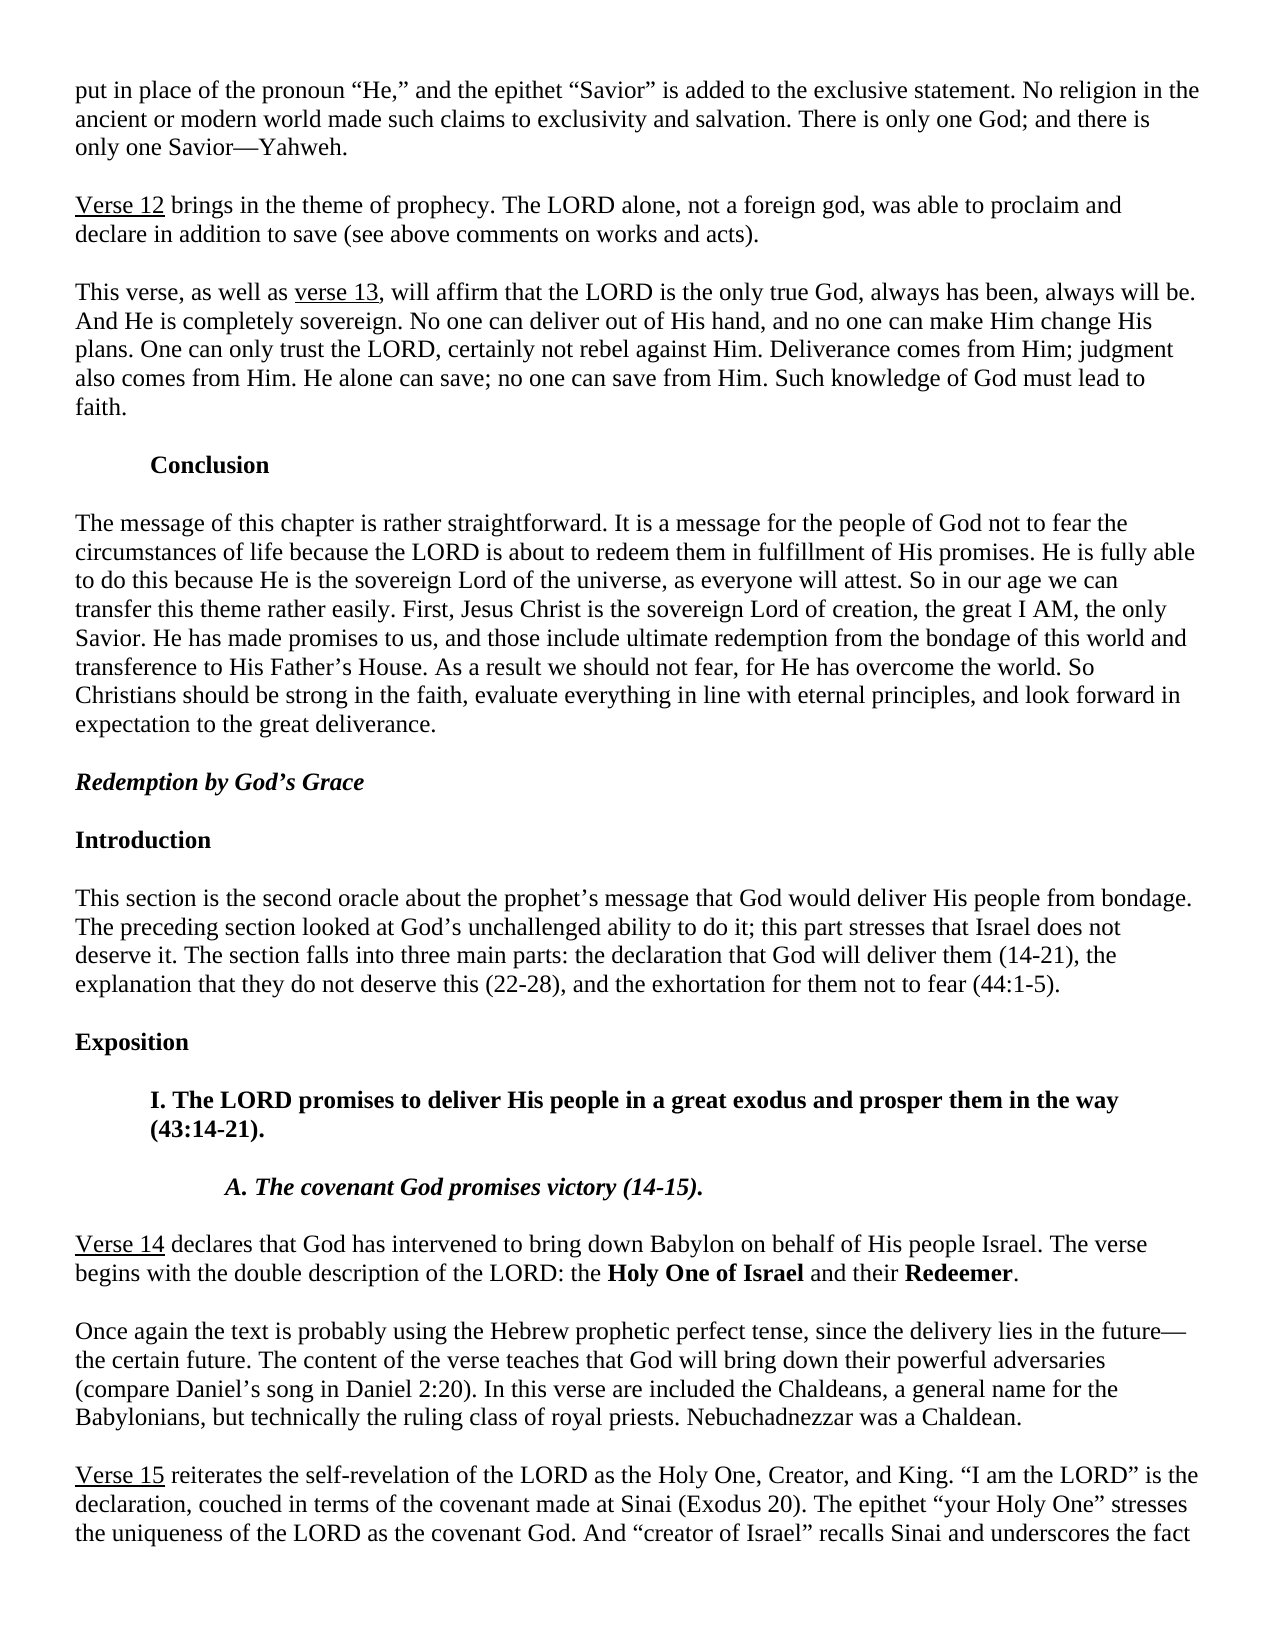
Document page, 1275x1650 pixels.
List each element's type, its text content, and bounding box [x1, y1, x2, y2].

text This verse, as well as verse 13, will affirm that the LORD is the only true God, always has been, always will be. And He is completely sovereign. No one can deliver out of His hand, and no one can make Him change His plans. One can only trust the LORD, certainly not rebel against Him. Deliverance comes from Him; judgment also comes from Him. He alone can save; no one can save from Him. Such knowledge of God must lead to faith. [75, 277, 1200, 421]
text Verse 14 declares that God has intervened to bring down Babylon on behalf of His people Israel. The verse begins with the double description of the LORD: the Holy One of Israel and their Redeemer. [75, 1229, 1200, 1287]
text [75, 1460, 1200, 1547]
text This section is the second oracle about the prophet’s message that God would deliver His people from bondage. The preceding section looked at God’s unchallenged ability to do it; this part stresses that Israel does not deserve it. The section falls into three main parts: the declaration that God will deliver them (14-21), the explanation that they do not deserve this (22-28), and the exhortation for them not to fear (44:1-5). [75, 883, 1200, 998]
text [75, 75, 1200, 161]
text Verse 12 brings in the theme of prophecy. The LORD alone, not a foreign god, was able to proclaim and declare in addition to save (see above comments on works and acts). [75, 190, 1200, 248]
text The message of this chapter is rather straightforward. It is a message for the people of God not to fear the circumstances of life because the LORD is about to redeem them in fulfillment of His promises. He is fully able to do this because He is the sovereign Lord of the universe, as everyone will attest. So in our age we can transfer this theme rather easily. First, Jesus Christ is the sovereign Lord of creation, the great I AM, the only Savior. He has made promises to us, and those include ultimate redemption from the bondage of this world and transference to His Father’s House. As a result we should not fear, for He has overcome the world. So Christians should be strong in the faith, evaluate everything in line with eternal principles, and look forward in expectation to the great deliverance. [75, 508, 1200, 738]
subtitle Exposition [75, 1027, 1200, 1056]
subtitle Conclusion [150, 450, 1200, 479]
subtitle A. The covenant God promises victory (14-15). [225, 1172, 1200, 1200]
text Once again the text is probably using the Hebrew prophetic perfect tense, since the delivery lies in the future—the certain future. The content of the verse teaches that God will bring down their powerful adversaries (compare Daniel’s song in Daniel 2:20). In this verse are included the Chaldeans, a general name for the Babylonians, but technically the ruling class of royal priests. Nebuchadnezzar was a Chaldean. [75, 1316, 1200, 1431]
subtitle I. The LORD promises to deliver His people in a great exodus and prosper them in the way (43:14-21). [150, 1085, 1200, 1142]
text Redemption by God’s Grace [75, 767, 1200, 796]
subtitle Introduction [75, 825, 1200, 854]
